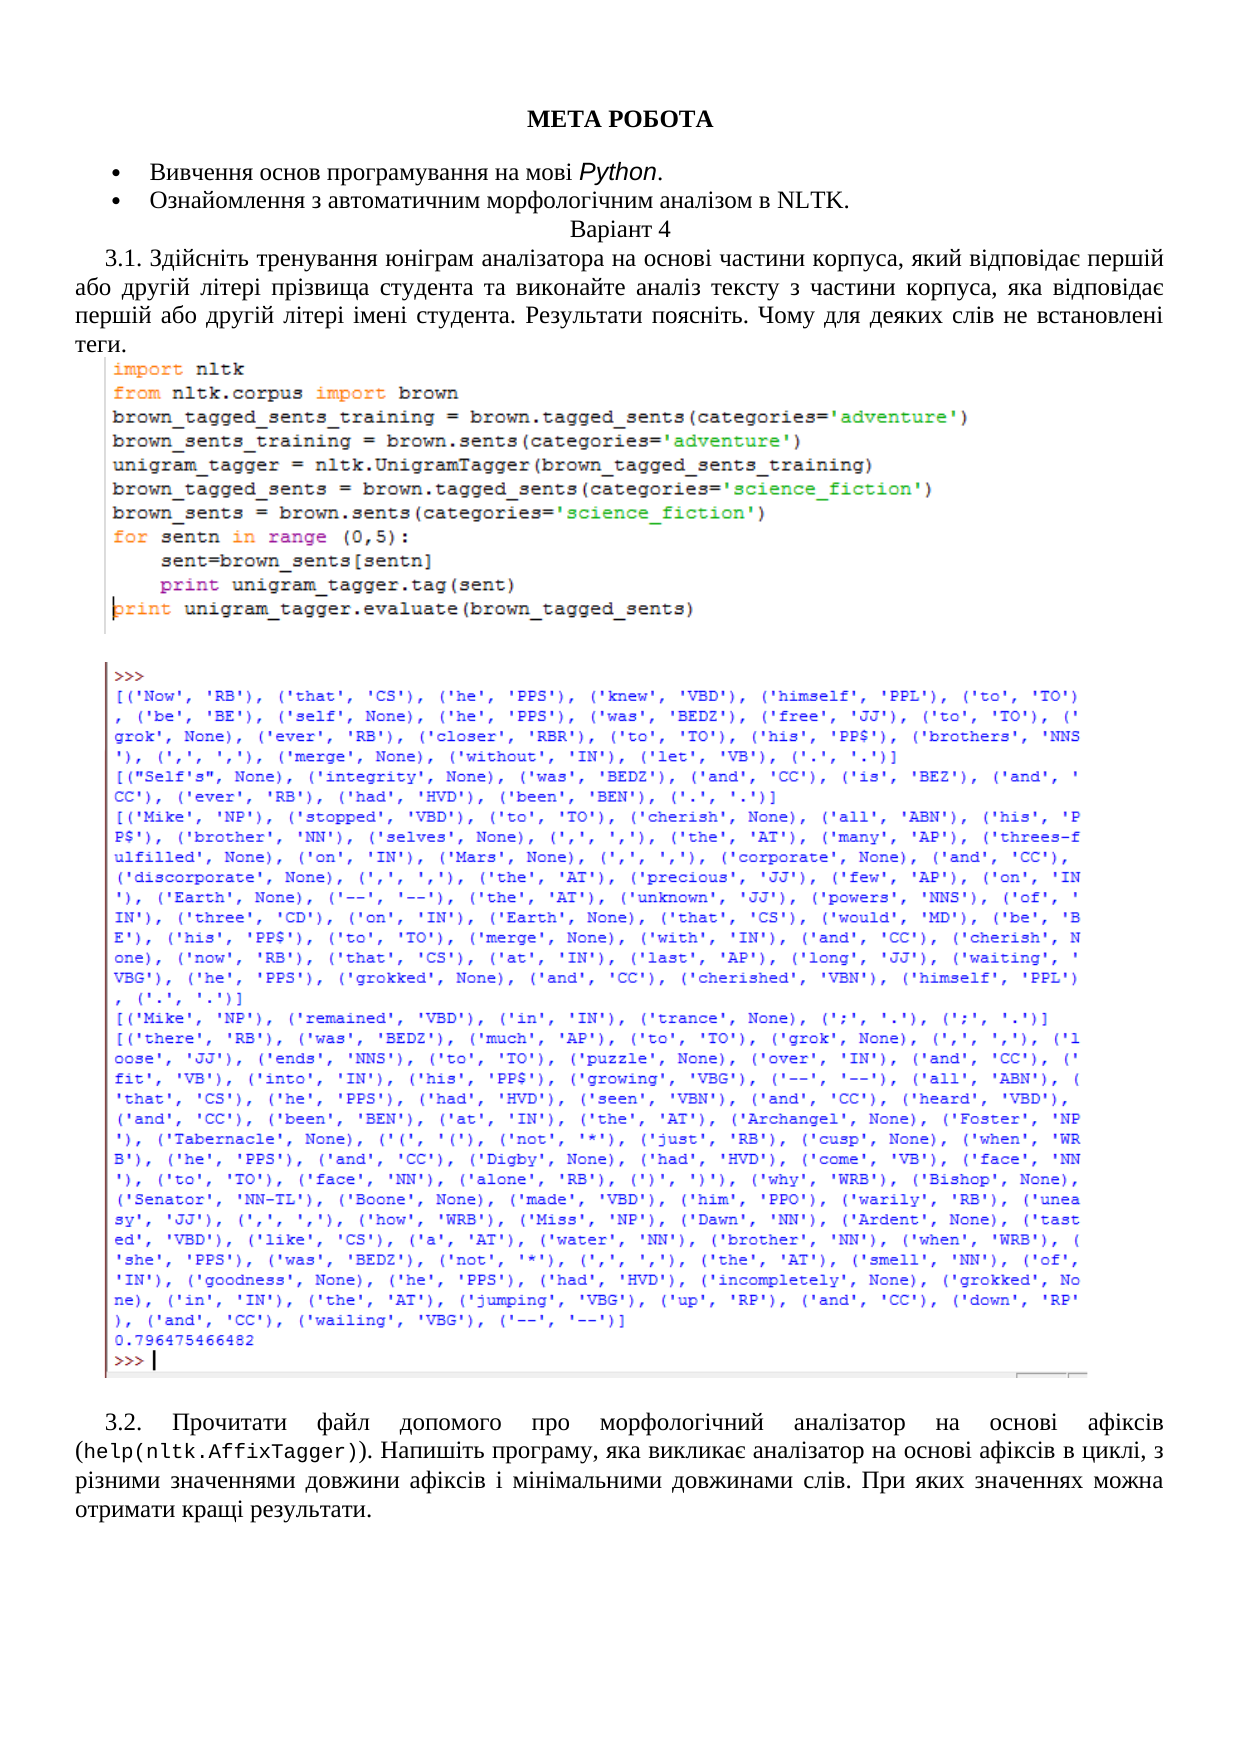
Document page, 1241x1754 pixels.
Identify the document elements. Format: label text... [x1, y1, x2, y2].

picture [104, 662, 1088, 1378]
text МЕТА РОБОТА [75, 104, 1165, 132]
list Вивчення основ програмування на мові Python. [112, 157, 1165, 185]
list Ознайомлення з автоматичним морфологічним аналізом в NLTK. [112, 185, 1165, 214]
text Варіант 4 [75, 214, 1165, 243]
picture [104, 357, 988, 634]
text 3.1. Здійсніть тренування юніграм аналізатора на основі частини корпуса, який відповідає першій або другій літері прізвища студента та виконайте аналіз тексту з частини корпуса, яка відповідає першій або другій літері імені студента. Результати поясніть. Чому для деяких слів не встановлені теги. [75, 243, 1165, 358]
text 3.2. Прочитати файл допомого про морфологічний аналізатор на основі афіксів (help(nltk.AffixTagger)). Напишіть програму, яка викликає аналізатор на основі афіксів в циклі, з різними значеннями довжини афіксів і мінімальними довжинами слів. При яких значеннях можна отримати кращі результати. [75, 1407, 1165, 1523]
